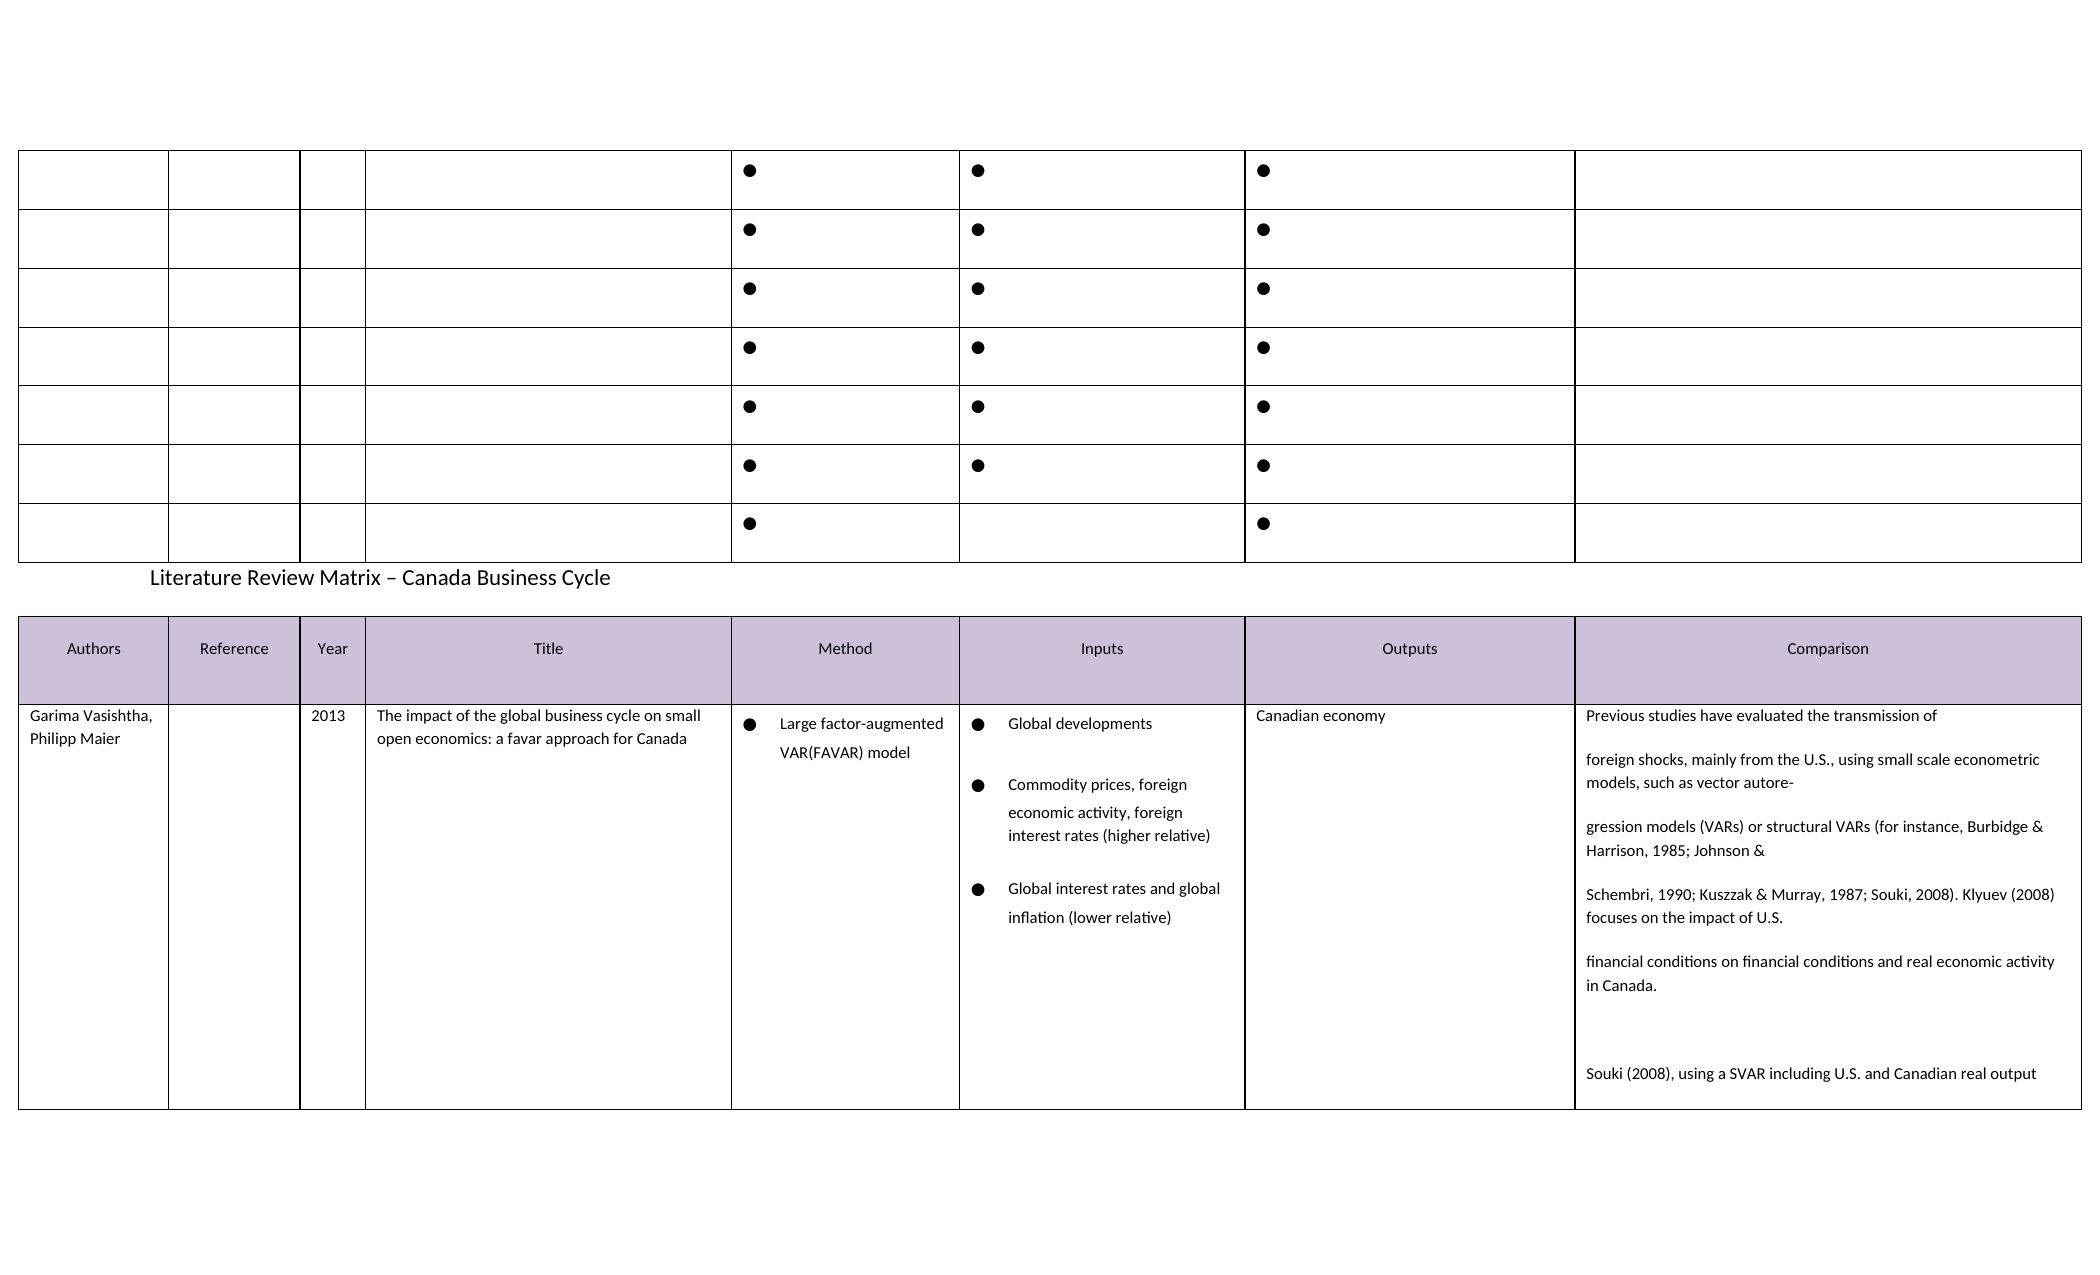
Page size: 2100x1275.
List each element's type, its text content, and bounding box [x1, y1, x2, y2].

table_cell [960, 328, 1244, 385]
table_cell [1576, 210, 2081, 268]
table_cell [1246, 386, 1574, 444]
table_cell [366, 151, 731, 209]
table_cell [732, 210, 959, 268]
table_header Authors [19, 617, 168, 704]
table_cell [301, 151, 365, 209]
table_cell [301, 269, 365, 327]
table_cell [1576, 386, 2081, 444]
table_cell [1246, 328, 1574, 385]
table_cell [1576, 445, 2081, 503]
table_cell [1576, 504, 2081, 562]
table_cell [1576, 269, 2081, 327]
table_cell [732, 705, 959, 1108]
table_cell [301, 210, 365, 268]
table_cell [169, 269, 299, 327]
table_cell [301, 328, 365, 385]
table_cell [19, 151, 168, 209]
text Literature Review Matrix – Canada Business Cycle [150, 563, 1950, 591]
table_cell [169, 445, 299, 503]
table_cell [1576, 705, 2081, 1108]
table_header Method [732, 617, 959, 704]
table_cell [960, 386, 1244, 444]
table_cell [19, 445, 168, 503]
table_cell [19, 504, 168, 562]
table_cell [169, 504, 299, 562]
table_cell [732, 151, 959, 209]
table_cell [960, 445, 1244, 503]
table_cell [1246, 504, 1574, 562]
table_cell [960, 269, 1244, 327]
table_cell 2013 [301, 705, 365, 1108]
table_cell [19, 210, 168, 268]
table_cell [169, 210, 299, 268]
table_cell [169, 151, 299, 209]
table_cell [19, 705, 168, 1108]
table_cell [960, 210, 1244, 268]
table_cell [169, 705, 299, 1108]
table_cell [366, 386, 731, 444]
table_cell [301, 504, 365, 562]
table_cell [1246, 269, 1574, 327]
table_cell [732, 445, 959, 503]
table_header Comparison [1576, 617, 2081, 704]
table_cell [366, 445, 731, 503]
table_cell [366, 504, 731, 562]
table_header Year [301, 617, 365, 704]
table_cell [169, 386, 299, 444]
table_header Outputs [1246, 617, 1574, 704]
table_cell [960, 504, 1244, 562]
table_cell [169, 328, 299, 385]
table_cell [960, 705, 1244, 1108]
table_cell [1246, 151, 1574, 209]
table_header Title [366, 617, 731, 704]
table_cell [366, 705, 731, 1108]
table_cell [732, 504, 959, 562]
table_cell [1246, 445, 1574, 503]
table_cell [732, 328, 959, 385]
table_cell [732, 269, 959, 327]
table_cell [732, 386, 959, 444]
table_cell [1246, 210, 1574, 268]
table_cell [19, 269, 168, 327]
table_cell [19, 328, 168, 385]
table_cell [366, 210, 731, 268]
table_cell [1576, 328, 2081, 385]
table_cell [366, 269, 731, 327]
table_cell [960, 151, 1244, 209]
table_cell Canadian economy [1246, 705, 1574, 1108]
table_cell [1576, 151, 2081, 209]
table_header Inputs [960, 617, 1244, 704]
table_header Reference [169, 617, 299, 704]
table_cell [366, 328, 731, 385]
table_cell [19, 386, 168, 444]
table_cell [301, 445, 365, 503]
table_cell [301, 386, 365, 444]
